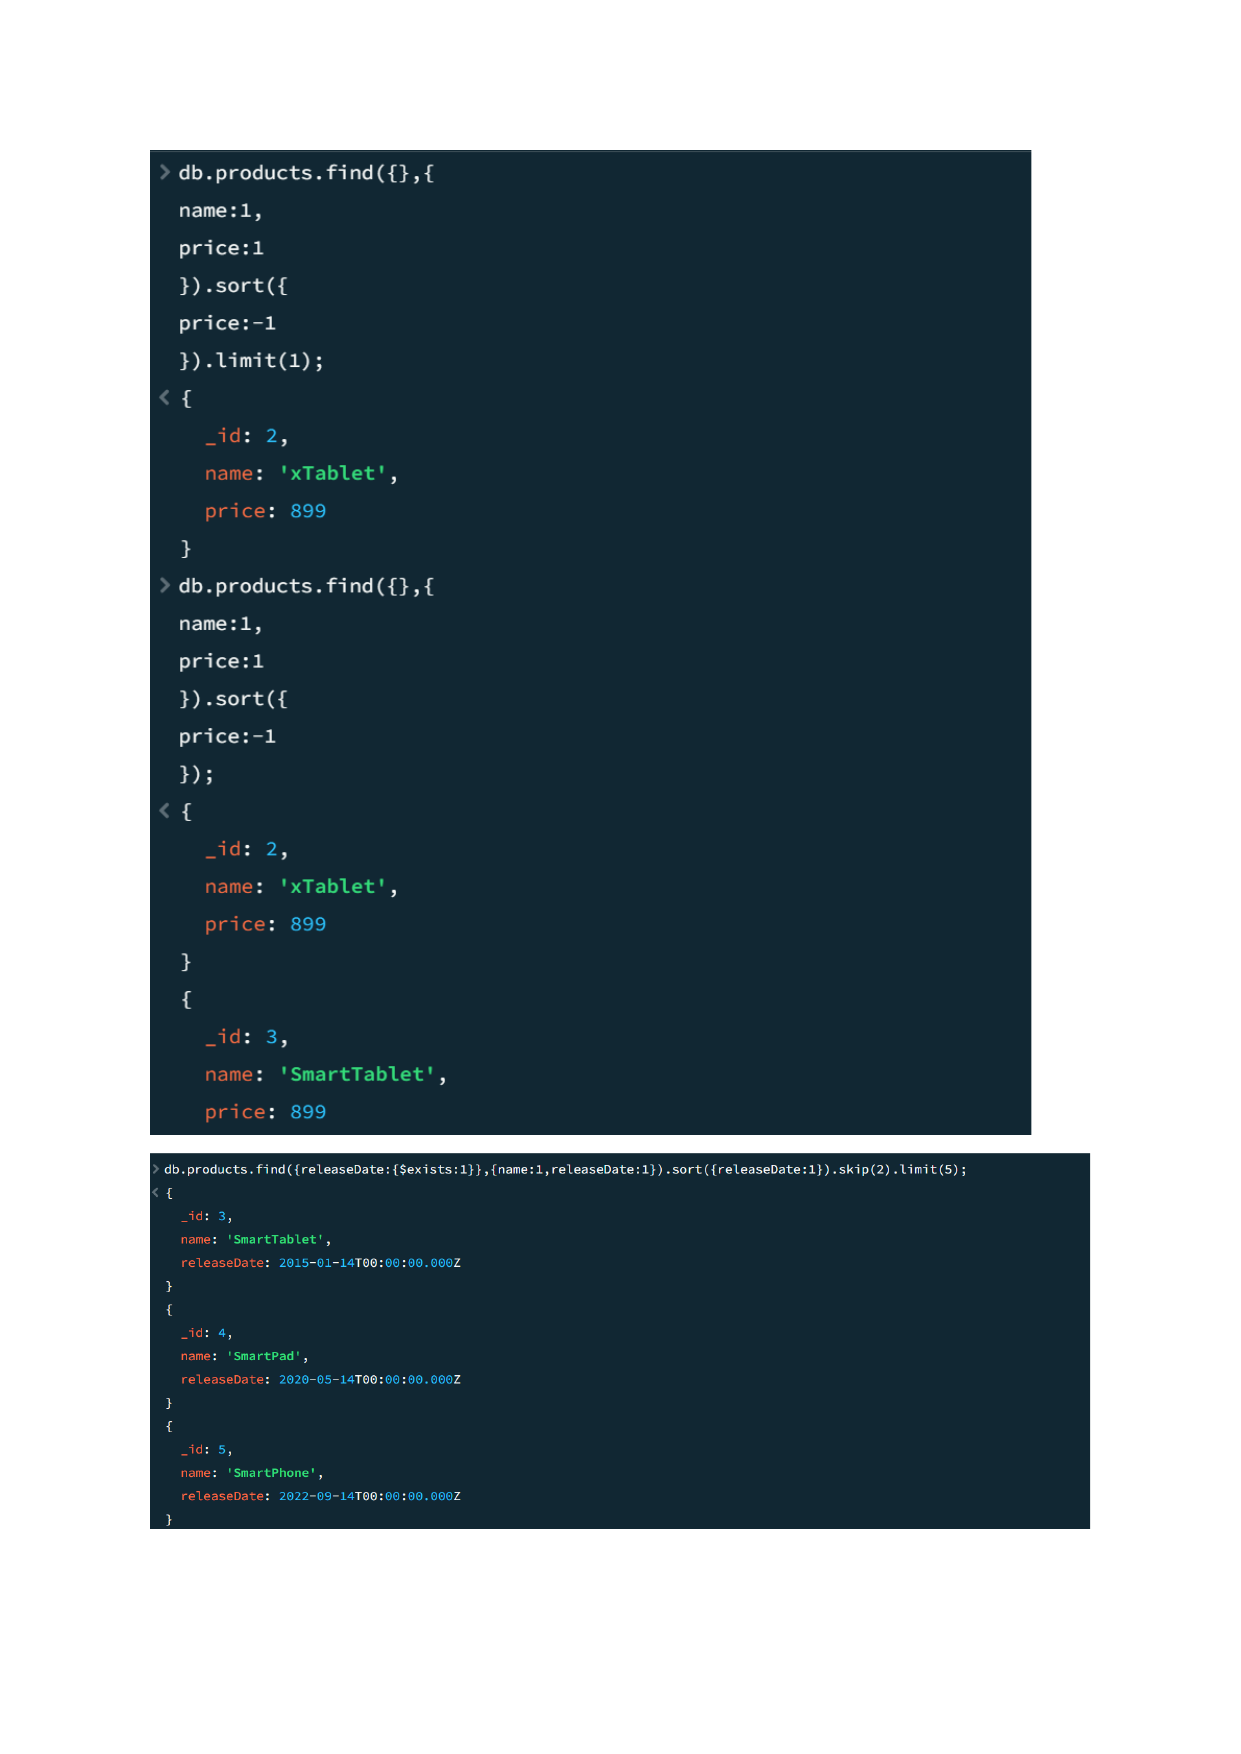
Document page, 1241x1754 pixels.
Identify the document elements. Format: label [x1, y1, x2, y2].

picture [150, 1153, 1091, 1529]
picture [150, 150, 1032, 1135]
